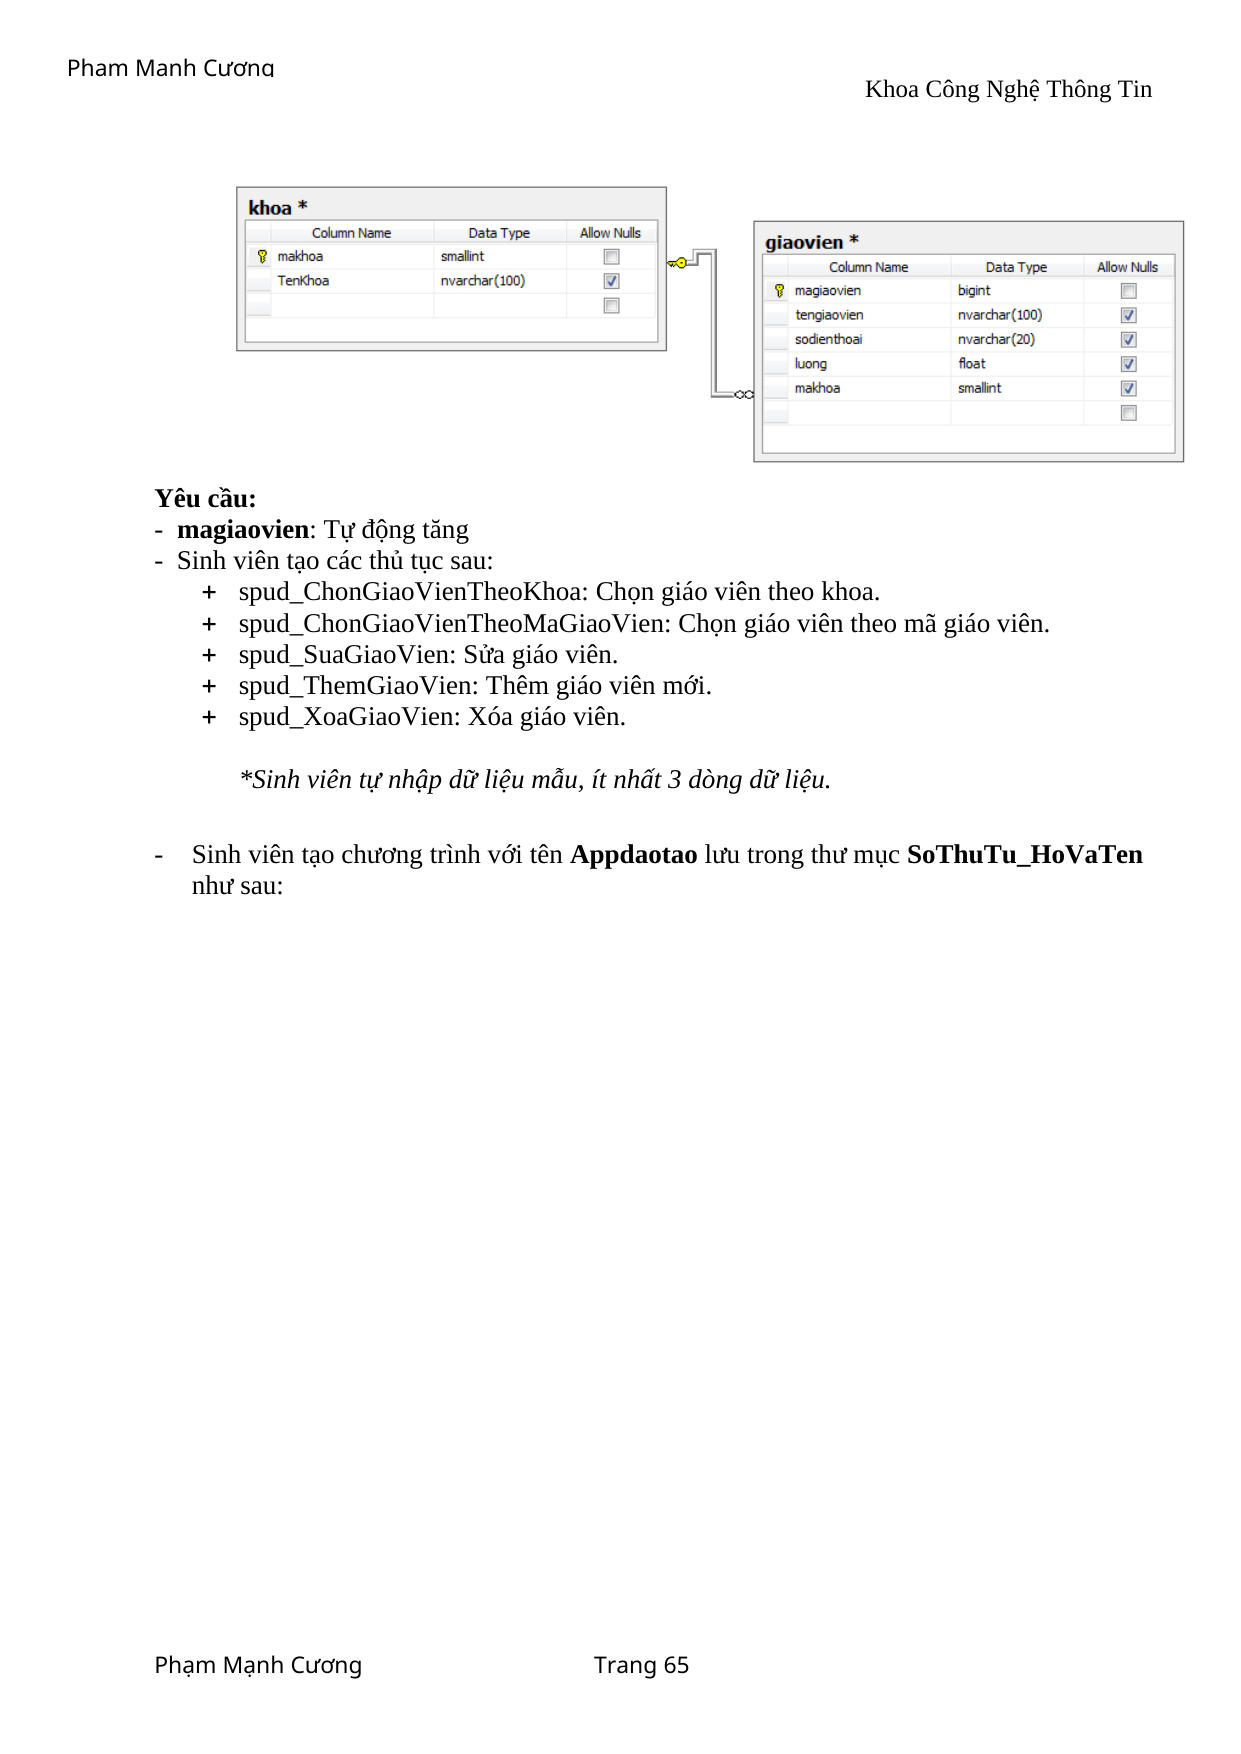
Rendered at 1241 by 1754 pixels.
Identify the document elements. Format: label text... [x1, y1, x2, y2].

title spud_ChonGiaoVienTheoMaGiaoVien: Chọn giáo viên theo mã giáo viên. [201, 607, 1176, 638]
title spud_SuaGiaoVien: Sửa giáo viên. [201, 638, 1176, 669]
picture [229, 172, 1205, 482]
title Yêu cầu: [154, 482, 1176, 513]
list Sinh viên tạo chương trình với tên Appdaotao lưu trong thư mục SoThuTu_HoVaTen như sau: [154, 838, 1176, 900]
title spud_XoaGiaoVien: Xóa giáo viên. [201, 701, 1176, 732]
title spud_ChonGiaoVienTheoKhoa: Chọn giáo viên theo khoa. [201, 576, 1176, 607]
title - Sinh viên tạo các thủ tục sau: [154, 544, 1176, 576]
title *Sinh viên tự nhập dữ liệu mẫu, ít nhất 3 dòng dữ liệu. [238, 763, 1176, 794]
title spud_ThemGiaoVien: Thêm giáo viên mới. [201, 669, 1176, 701]
title - magiaovien: Tự động tăng [154, 513, 1176, 544]
